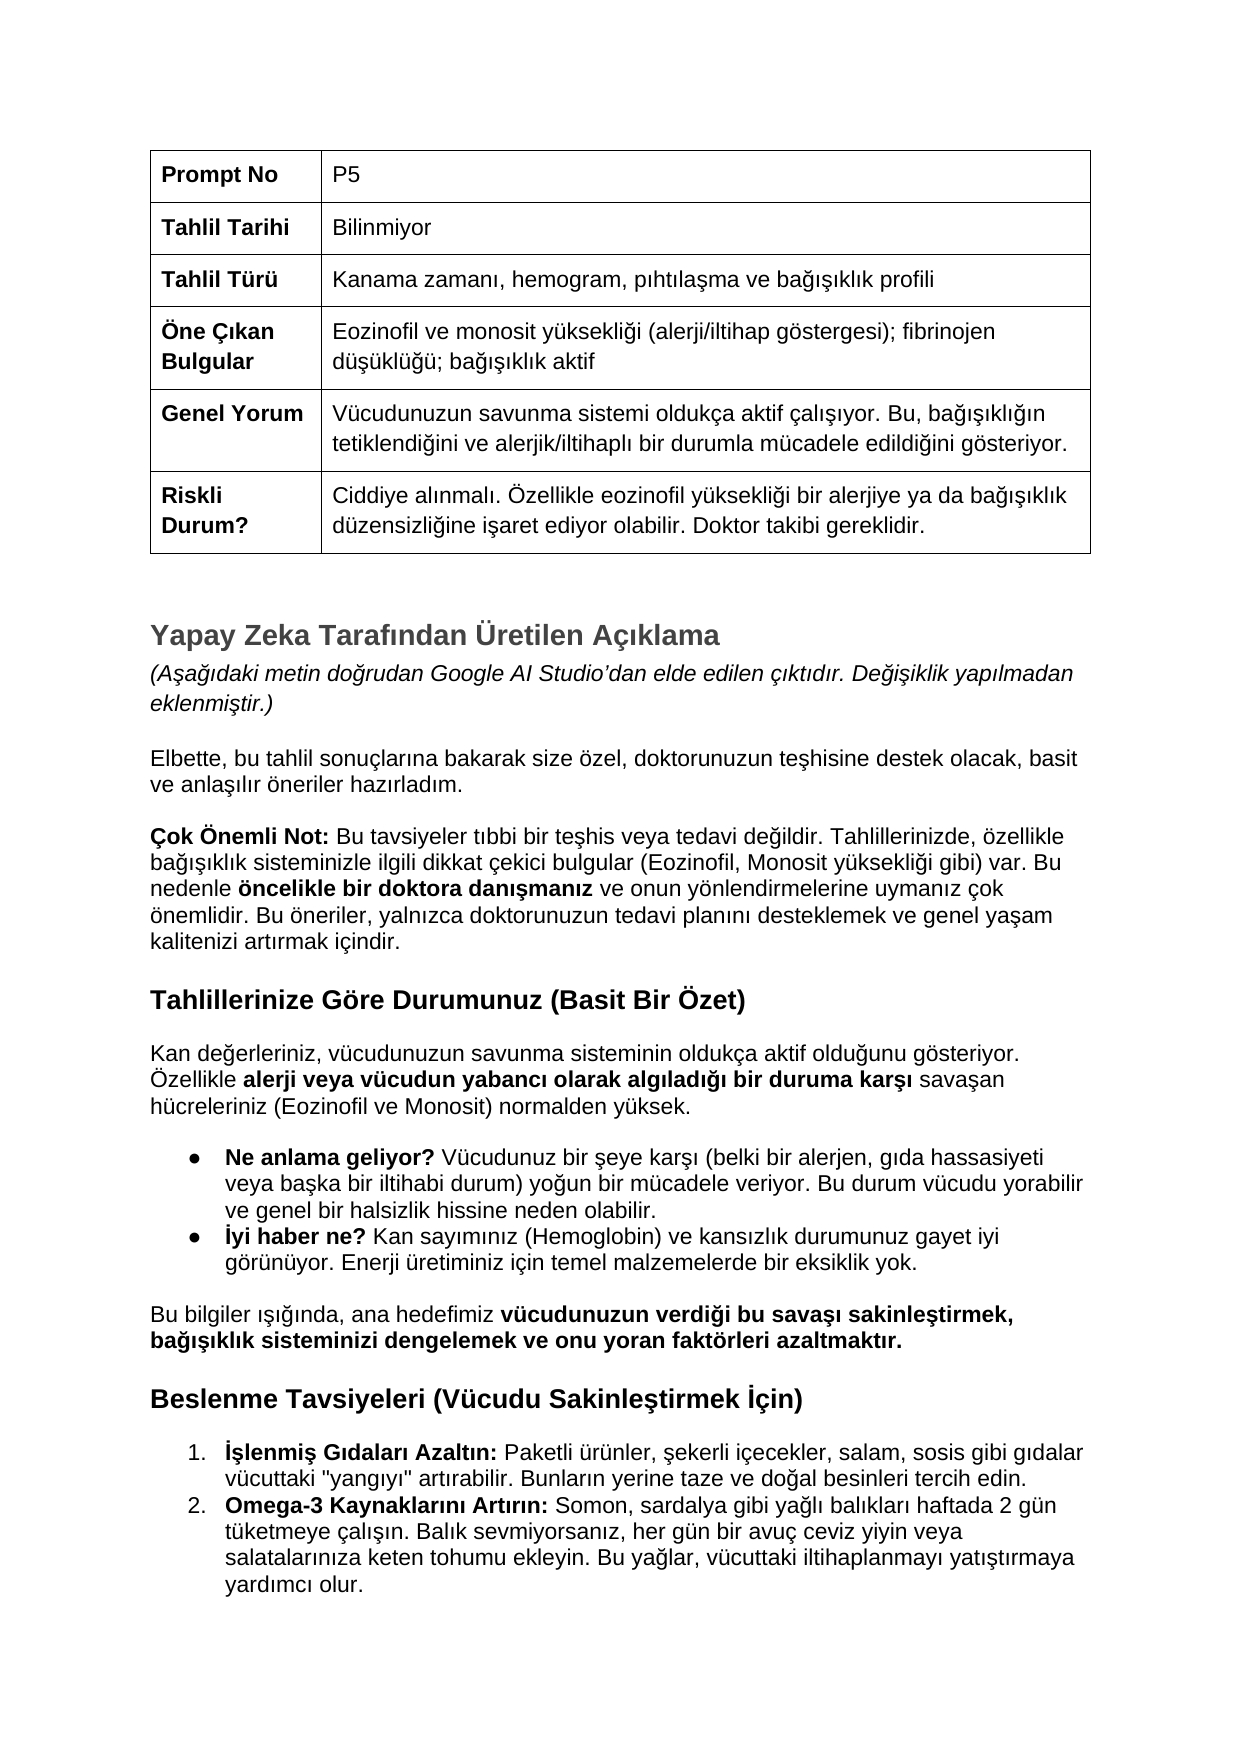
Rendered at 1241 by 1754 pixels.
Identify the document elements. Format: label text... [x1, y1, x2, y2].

table_cell Bilinmiyor [322, 203, 1090, 254]
text Çok Önemli Not: Bu tavsiyeler tıbbi bir teşhis veya tedavi değildir. Tahlillerinizde, özellikle bağışıklık sisteminizle ilgili dikkat çekici bulgular (Eozinofil, Monosit yüksekliği gibi) var. Bu nedenle öncelikle bir doktora danışmanız ve onun yönlendirmelerine uymanız çok önemlidir. Bu öneriler, yalnızca doktorunuzun tedavi planını desteklemek ve genel yaşam kalitenizi artırmak içindir. [150, 823, 1090, 954]
list Omega-3 Kaynaklarını Artırın: Somon, sardalya gibi yağlı balıkları haftada 2 gün tüketmeye çalışın. Balık sevmiyorsanız, her gün bir avuç ceviz yiyin veya salatalarınıza keten tohumu ekleyin. Bu yağlar, vücuttaki iltihaplanmayı yatıştırmaya yardımcı olur. [187, 1492, 1090, 1597]
text Bu bilgiler ışığında, ana hedefimiz vücudunuzun verdiği bu savaşı sakinleştirmek, bağışıklık sisteminizi dengelemek ve onu yoran faktörleri azaltmaktır. [150, 1301, 1090, 1353]
table_cell Tahlil Tarihi [151, 203, 321, 254]
text Kan değerleriniz, vücudunuzun savunma sisteminin oldukça aktif olduğunu gösteriyor. Özellikle alerji veya vücudun yabancı olarak algıladığı bir duruma karşı savaşan hücreleriniz (Eozinofil ve Monosit) normalden yüksek. [150, 1040, 1090, 1119]
table_cell Riskli Durum? [151, 472, 321, 553]
table_cell P5 [322, 151, 1090, 202]
subtitle Tahlillerinize Göre Durumunuz (Basit Bir Özet) [150, 984, 1090, 1015]
list İyi haber ne? Kan sayımınız (Hemoglobin) ve kansızlık durumunuz gayet iyi görünüyor. Enerji üretiminiz için temel malzemelerde bir eksiklik yok. [187, 1223, 1090, 1276]
subtitle Beslenme Tavsiyeleri (Vücudu Sakinleştirmek İçin) [150, 1383, 1090, 1414]
table_cell Tahlil Türü [151, 255, 321, 306]
table_cell Kanama zamanı, hemogram, pıhtılaşma ve bağışıklık profili [322, 255, 1090, 306]
table_cell Genel Yorum [151, 390, 321, 471]
list İşlenmiş Gıdaları Azaltın: Paketli ürünler, şekerli içecekler, salam, sosis gibi gıdalar vücuttaki "yangıyı" artırabilir. Bunların yerine taze ve doğal besinleri tercih edin. [187, 1439, 1090, 1492]
table_cell Öne Çıkan Bulgular [151, 307, 321, 388]
list Ne anlama geliyor? Vücudunuz bir şeye karşı (belki bir alerjen, gıda hassasiyeti veya başka bir iltihabi durum) yoğun bir mücadele veriyor. Bu durum vücudu yorabilir ve genel bir halsizlik hissine neden olabilir. [187, 1144, 1090, 1223]
table_cell Eozinofil ve monosit yüksekliği (alerji/iltihap göstergesi); fibrinojen düşüklüğü; bağışıklık aktif [322, 307, 1090, 388]
table_cell Ciddiye alınmalı. Özellikle eozinofil yüksekliği bir alerjiye ya da bağışıklık düzensizliğine işaret ediyor olabilir. Doktor takibi gereklidir. [322, 472, 1090, 553]
text Elbette, bu tahlil sonuçlarına bakarak size özel, doktorunuzun teşhisine destek olacak, basit ve anlaşılır öneriler hazırladım. [150, 745, 1090, 798]
table_cell Prompt No [151, 151, 321, 202]
table_cell Vücudunuzun savunma sistemi oldukça aktif çalışıyor. Bu, bağışıklığın tetiklendiğini ve alerjik/iltihaplı bir durumla mücadele edildiğini gösteriyor. [322, 390, 1090, 471]
text (Aşağıdaki metin doğrudan Google AI Studio’dan elde edilen çıktıdır. Değişiklik yapılmadan eklenmiştir.) [150, 659, 1090, 716]
subtitle Yapay Zeka Tarafından Üretilen Açıklama [150, 618, 1090, 651]
